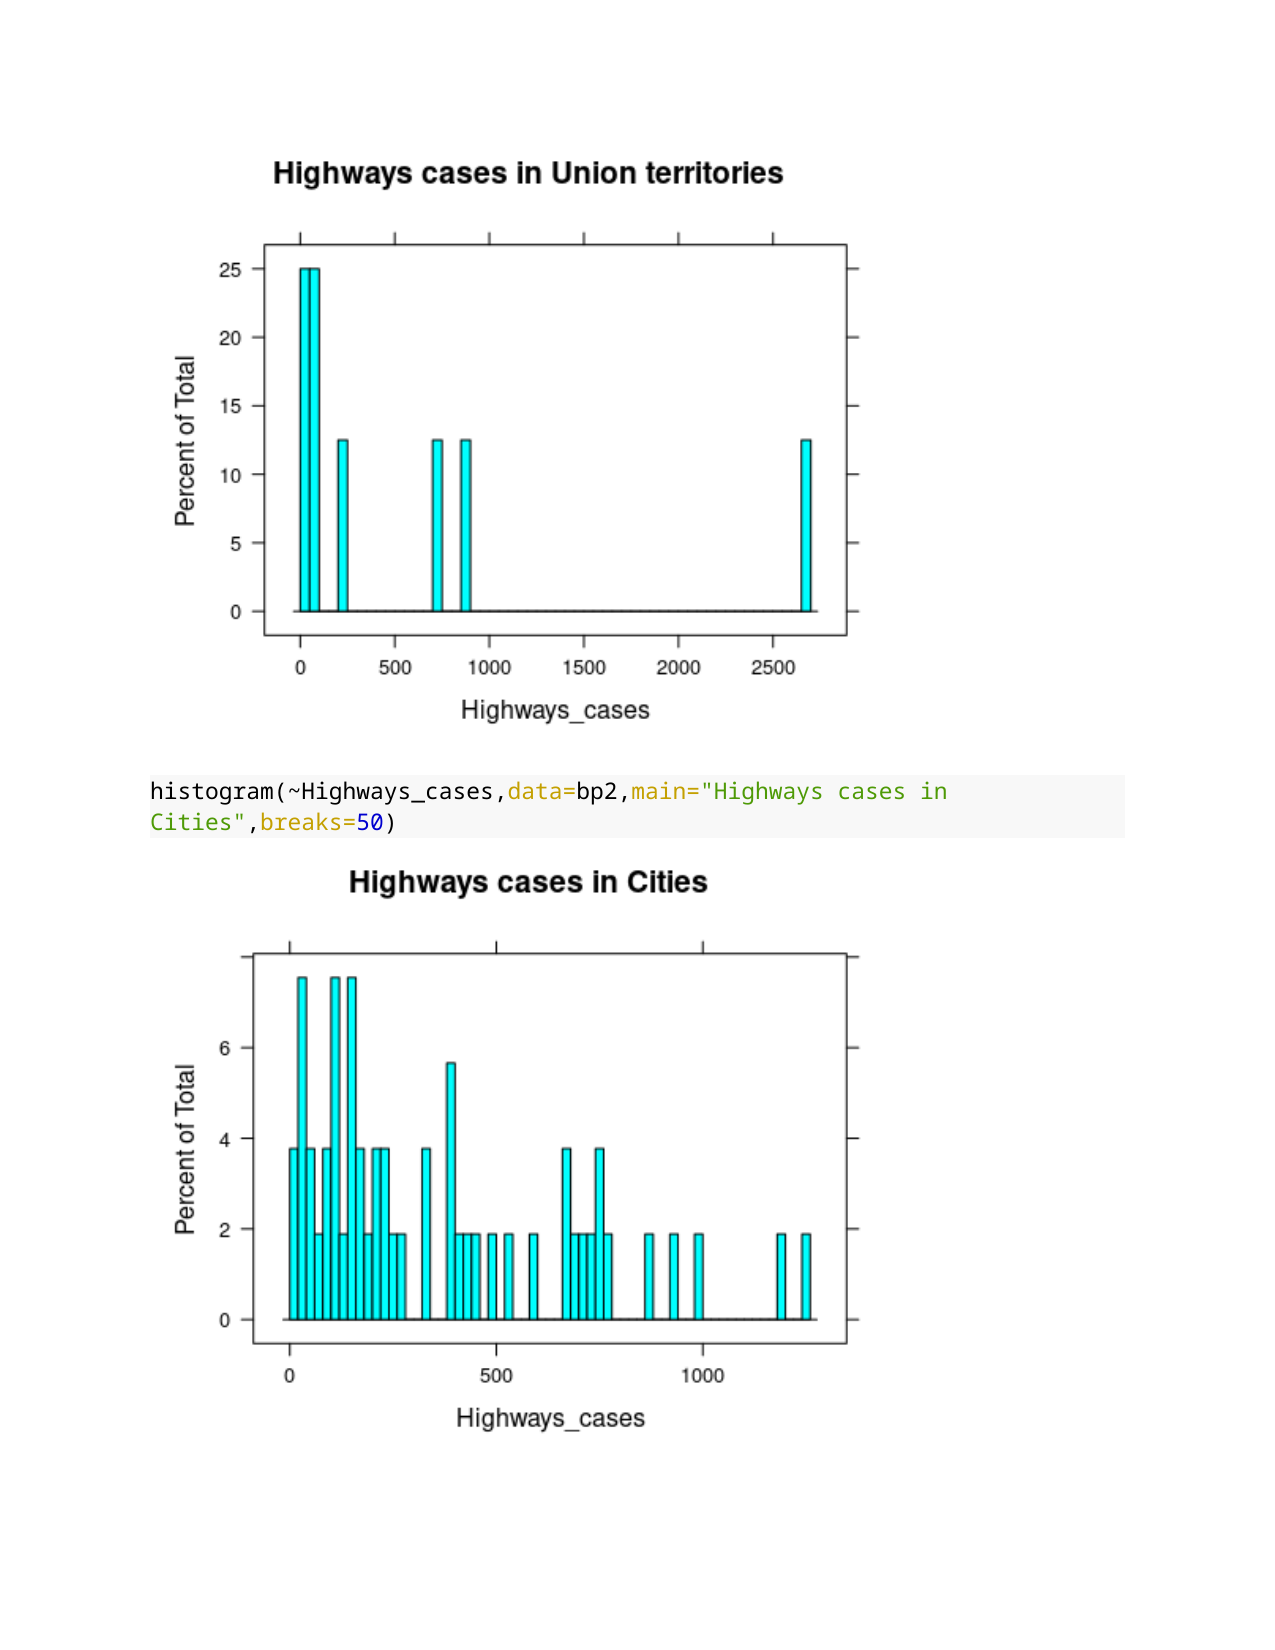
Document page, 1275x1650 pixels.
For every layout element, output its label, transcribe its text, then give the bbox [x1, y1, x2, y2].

text histogram(~Highways_cases,data=bp2,main="Highways cases in Cities",breaks=50) [397, 775, 1125, 838]
picture [150, 150, 908, 757]
picture [150, 858, 908, 1465]
